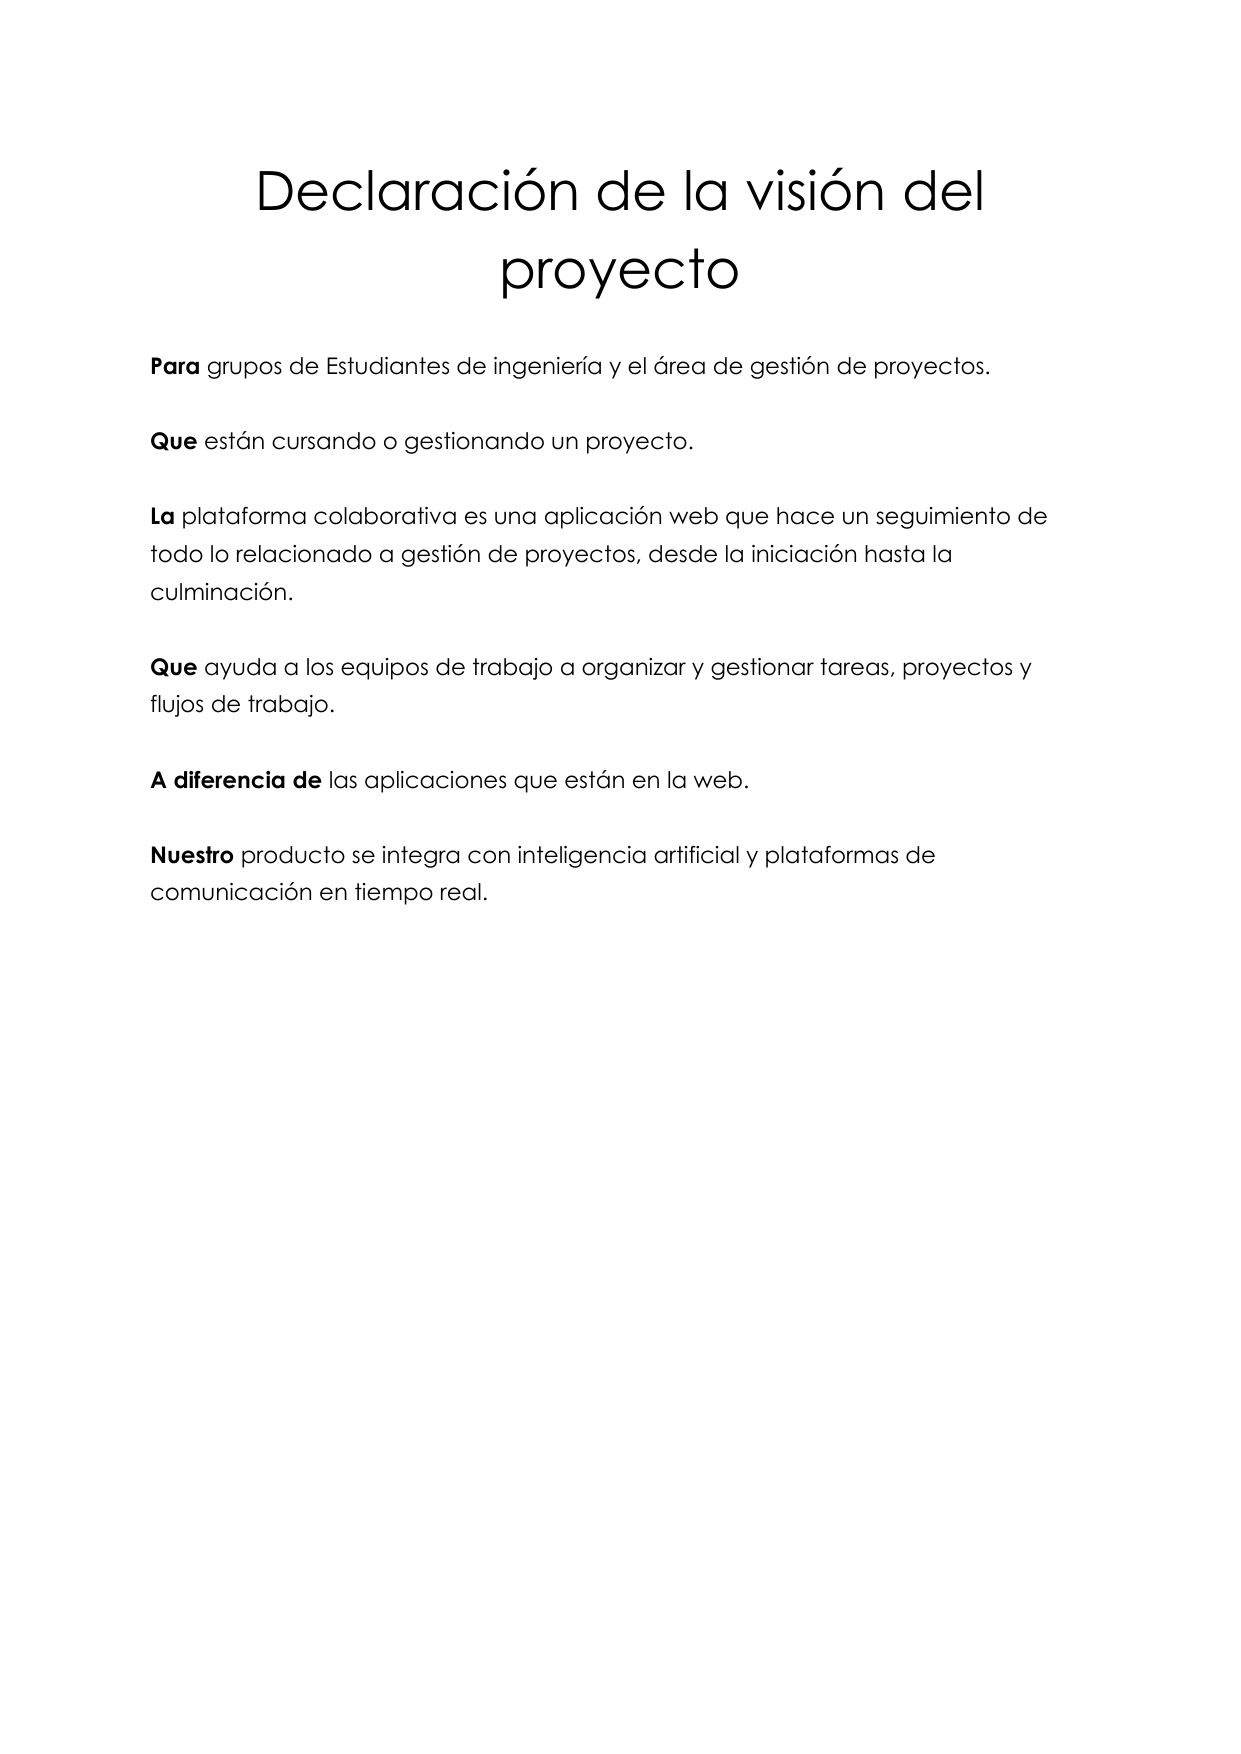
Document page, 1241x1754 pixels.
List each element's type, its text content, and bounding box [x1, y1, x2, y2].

text Que ayuda a los equipos de trabajo a organizar y gestionar tareas, proyectos y flujos de trabajo. [150, 649, 1090, 720]
text A diferencia de las aplicaciones que están en la web. [150, 762, 1090, 795]
text Que están cursando o gestionando un proyecto. [150, 424, 1090, 457]
text La plataforma colaborativa es una aplicación web que hace un seguimiento de todo lo relacionado a gestión de proyectos, desde la iniciación hasta la culminación. [150, 499, 1090, 607]
text Para grupos de Estudiantes de ingeniería y el área de gestión de proyectos. [150, 349, 1090, 381]
text Nuestro producto se integra con inteligencia artificial y plataformas de comunicación en tiempo real. [150, 837, 1090, 908]
title Declaración de la visión del proyecto [150, 150, 1090, 305]
